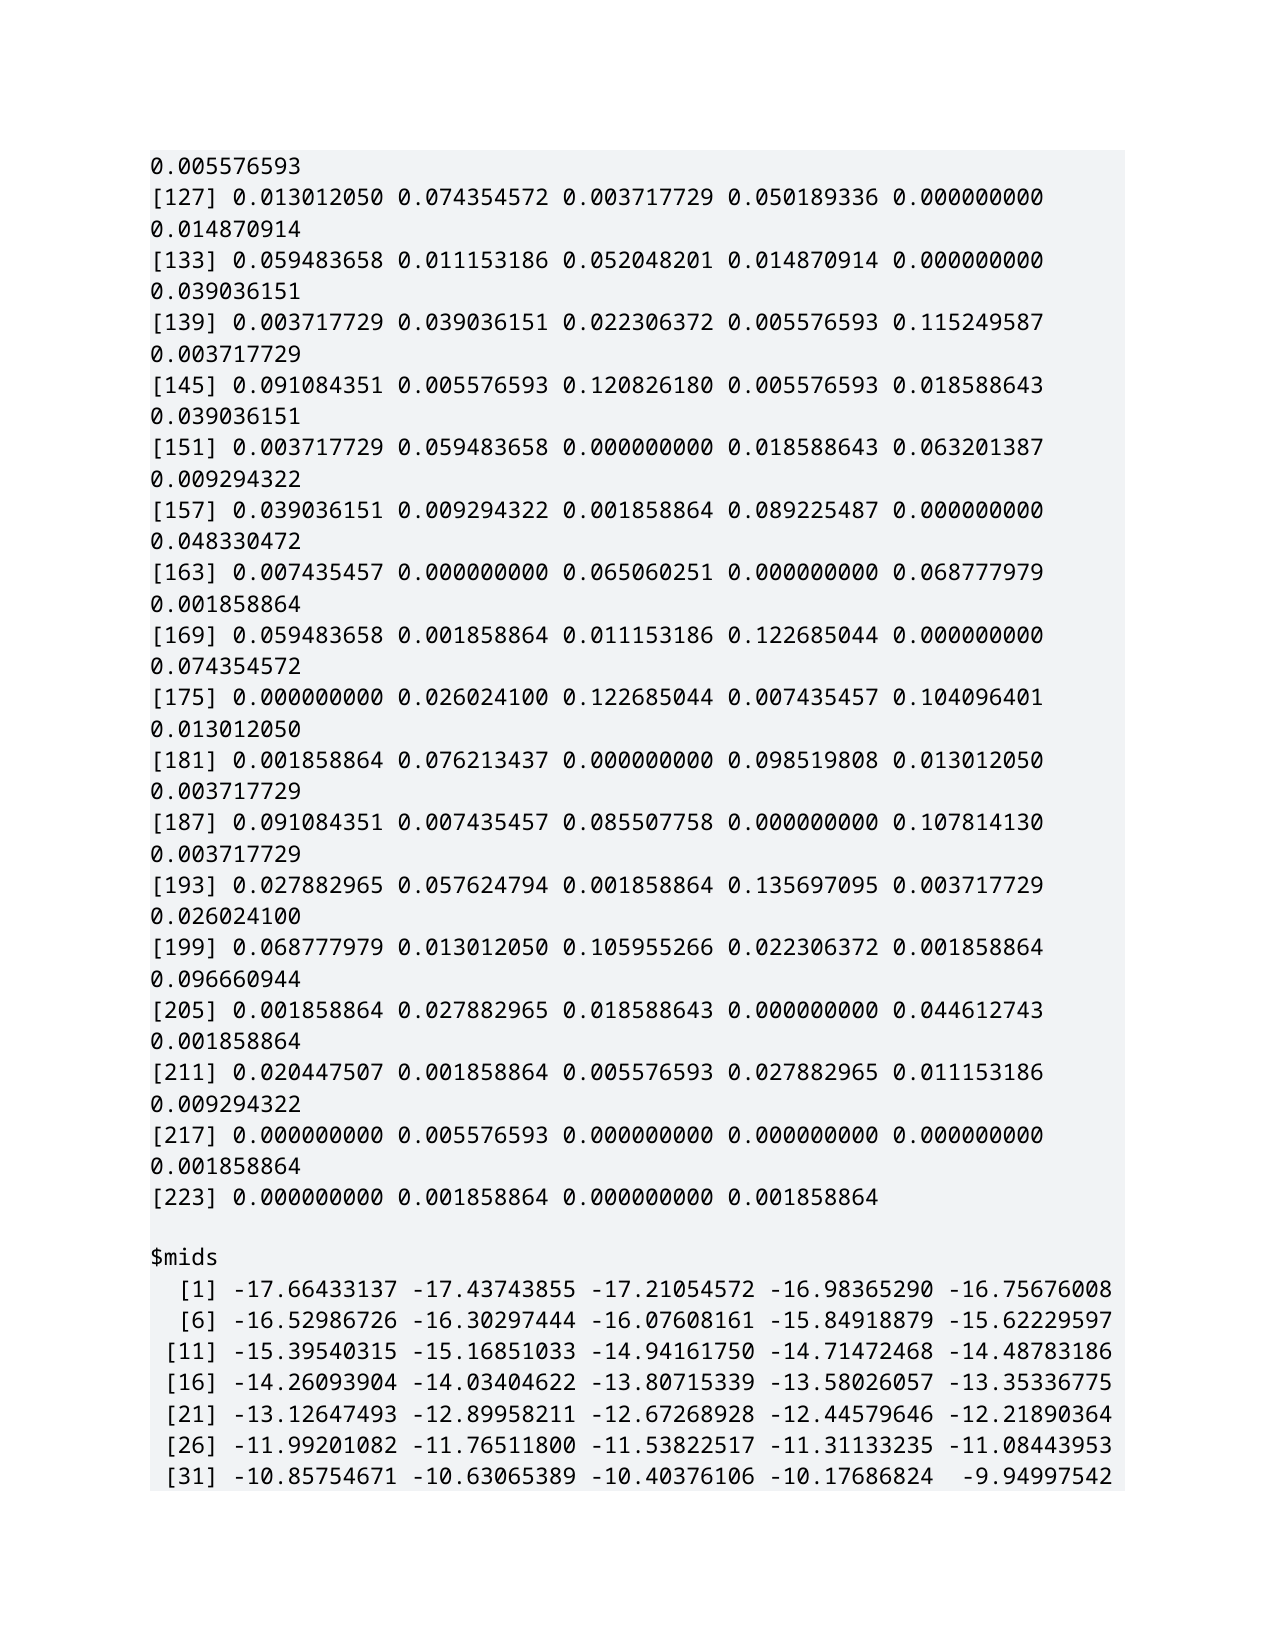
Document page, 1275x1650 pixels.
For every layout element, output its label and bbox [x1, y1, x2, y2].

text [150, 150, 1125, 1491]
